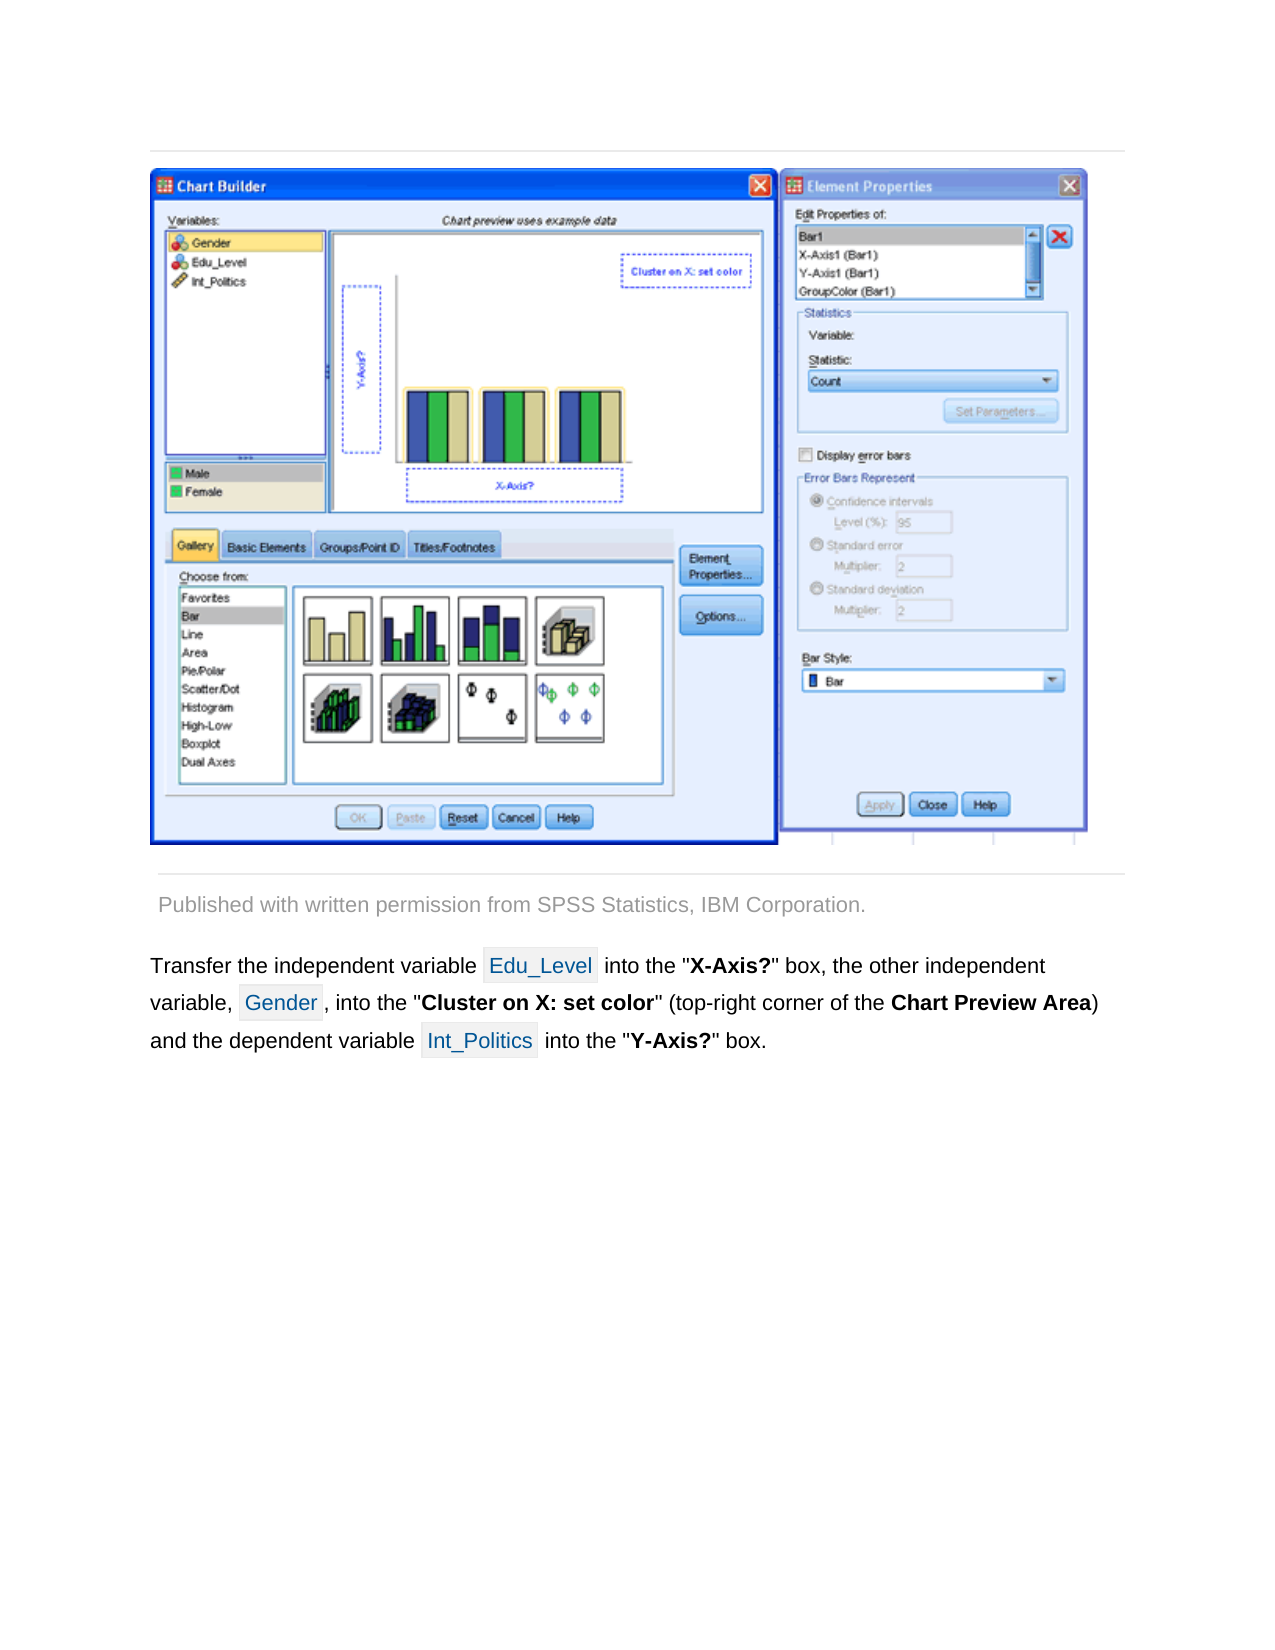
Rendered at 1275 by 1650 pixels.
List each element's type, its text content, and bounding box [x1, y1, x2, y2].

picture [150, 168, 1088, 845]
text Published with written permission from SPSS Statistics, IBM Corporation. [158, 875, 1125, 917]
text Transfer the independent variable Edu_Level into the "X-Axis?" box, the other independent variable, Gender, into the "Cluster on X: set color" (top-right corner of the Chart Preview Area) and the dependent variable Int_Politics into the "Y-Axis?" box. [150, 946, 1125, 1058]
